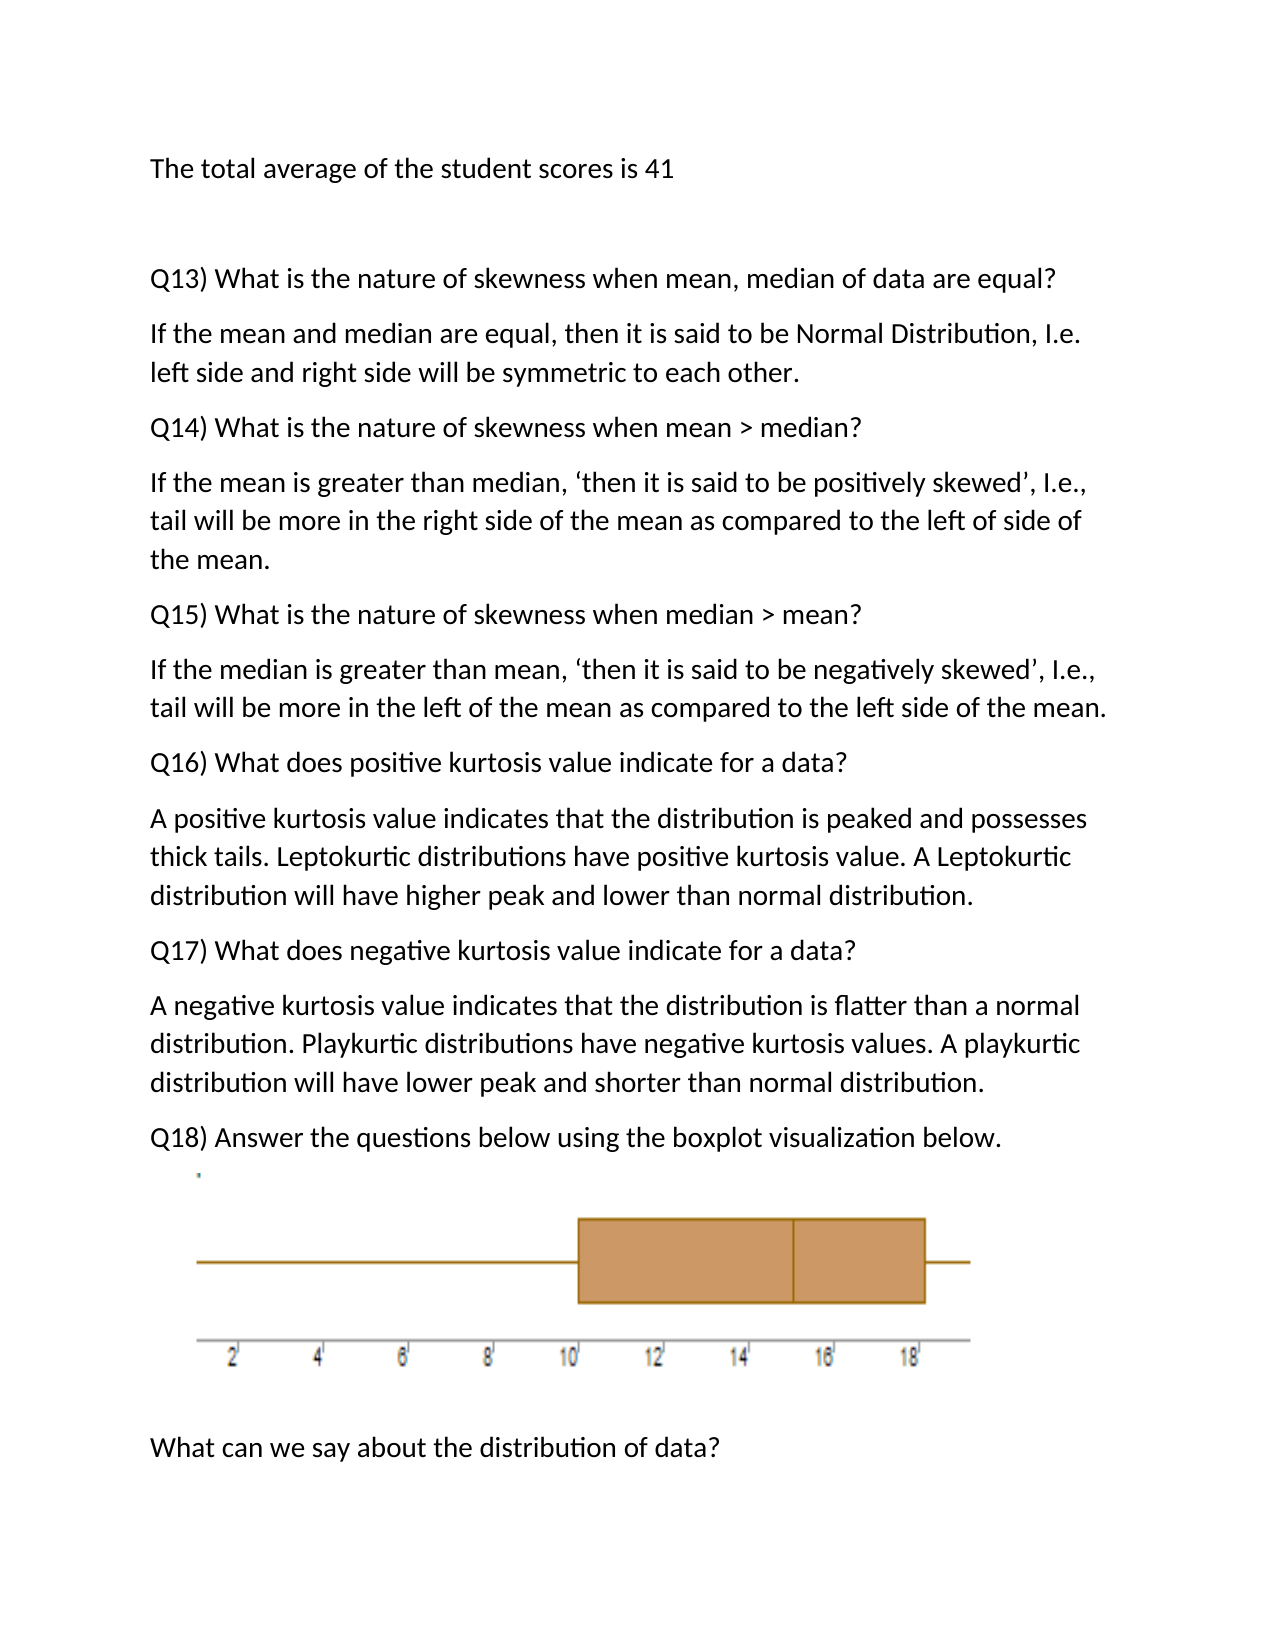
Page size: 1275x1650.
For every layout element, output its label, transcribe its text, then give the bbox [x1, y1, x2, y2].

text The total average of the student scores is 41 [150, 150, 1125, 186]
text If the median is greater than mean, ‘then it is said to be negatively skewed’, I.e., tail will be more in the left of the mean as compared to the left side of the mean. [150, 651, 1125, 725]
text Q16) What does positive kurtosis value indicate for a data? [150, 744, 1125, 780]
text If the mean and median are equal, then it is said to be Normal Distribution, I.e. left side and right side will be symmetric to each other. [150, 315, 1125, 389]
text A positive kurtosis value indicates that the distribution is peaked and possesses thick tails. Leptokurtic distributions have positive kurtosis value. A Leptokurtic distribution will have higher peak and lower than normal distribution. [150, 800, 1125, 912]
text Q17) What does negative kurtosis value indicate for a data? [150, 932, 1125, 967]
text Q18) Answer the questions below using the boxplot visualization below. [150, 1119, 1125, 1154]
text If the mean is greater than median, ‘then it is said to be positively skewed’, I.e., tail will be more in the right side of the mean as compared to the left of side of the mean. [150, 464, 1125, 576]
text A negative kurtosis value indicates that the distribution is flatter than a normal distribution. Playkurtic distributions have negative kurtosis values. A playkurtic distribution will have lower peak and shorter than normal distribution. [150, 987, 1125, 1099]
text Q14) What is the nature of skewness when mean > median? [150, 409, 1125, 444]
text Q15) What is the nature of skewness when median > mean? [150, 596, 1125, 632]
text Q13) What is the nature of skewness when mean, median of data are equal? [150, 260, 1125, 296]
text What can we say about the distribution of data? [150, 1429, 1125, 1464]
